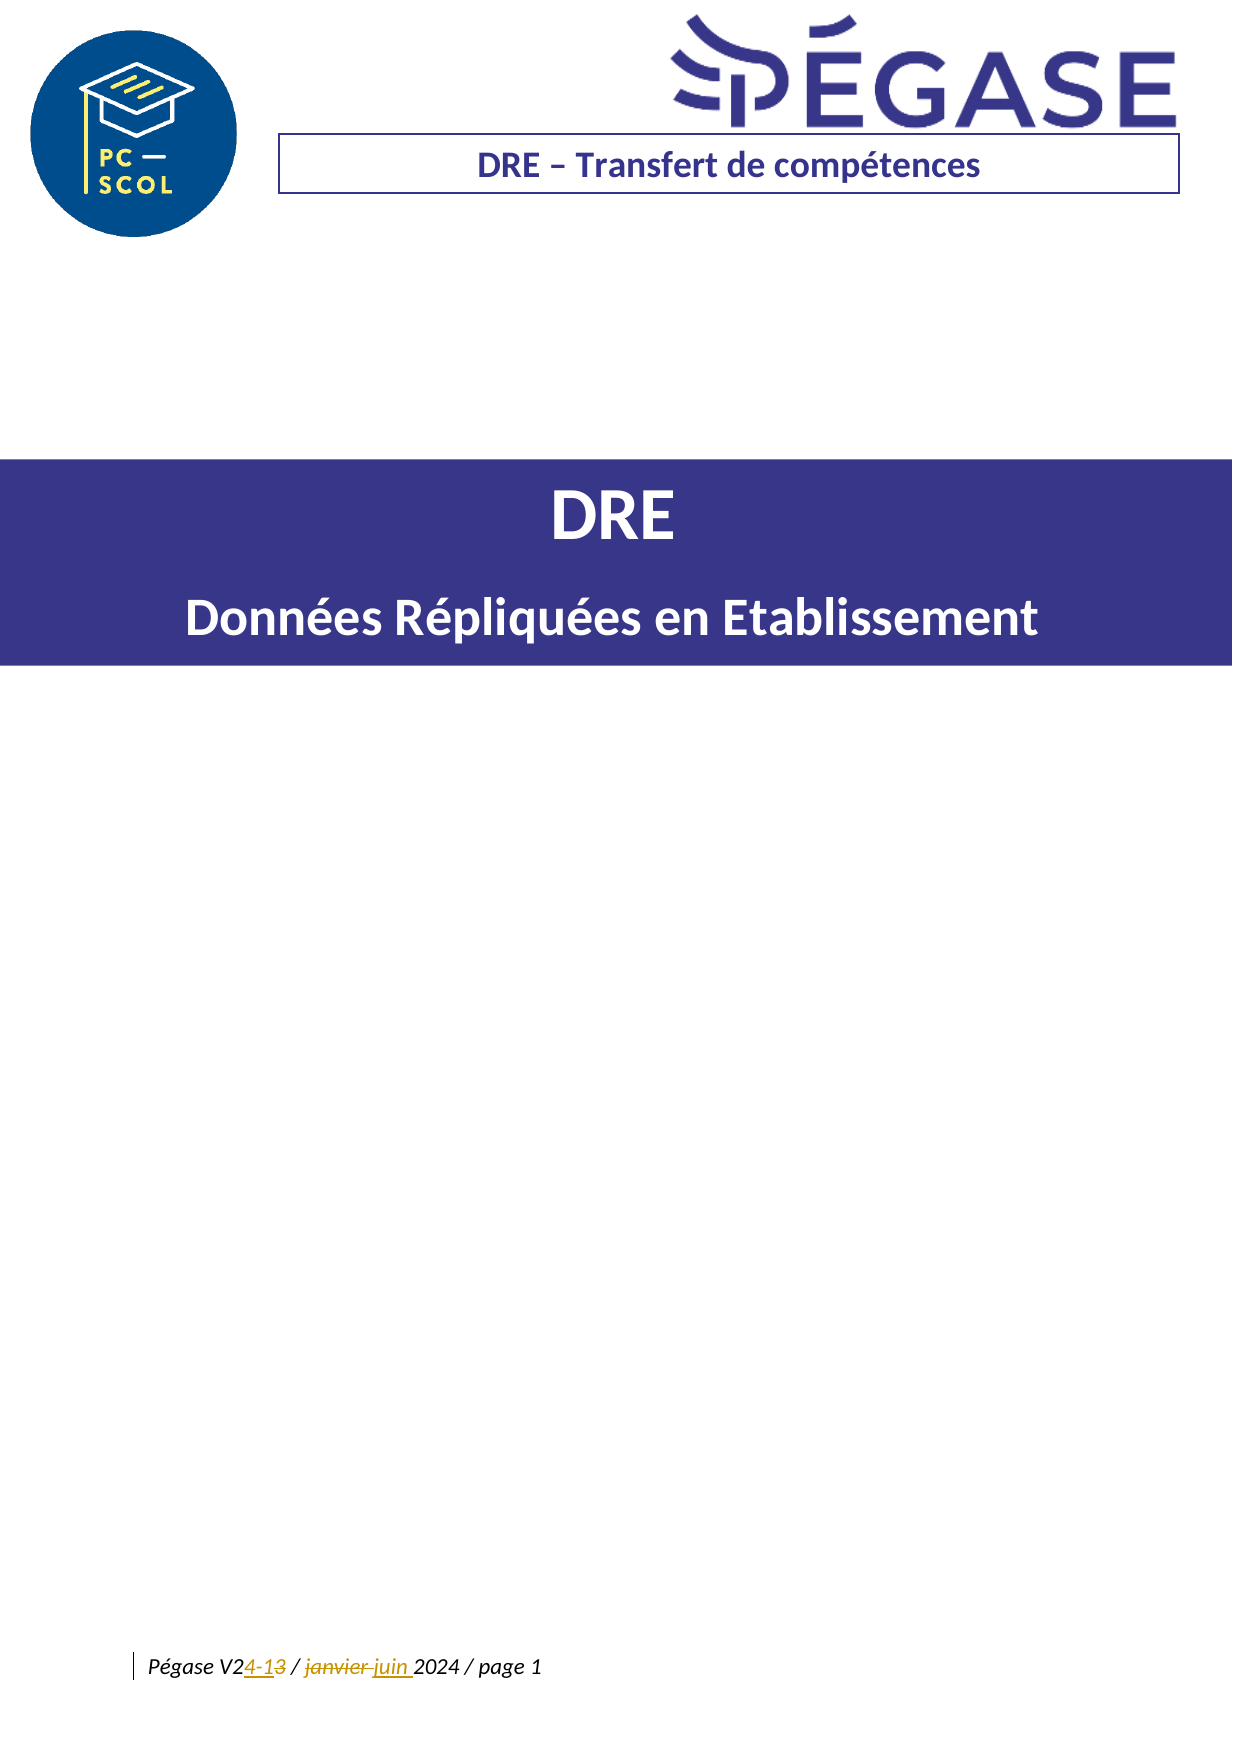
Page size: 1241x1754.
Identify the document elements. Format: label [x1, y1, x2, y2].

picture [21, 22, 245, 247]
picture [624, 0, 1232, 194]
